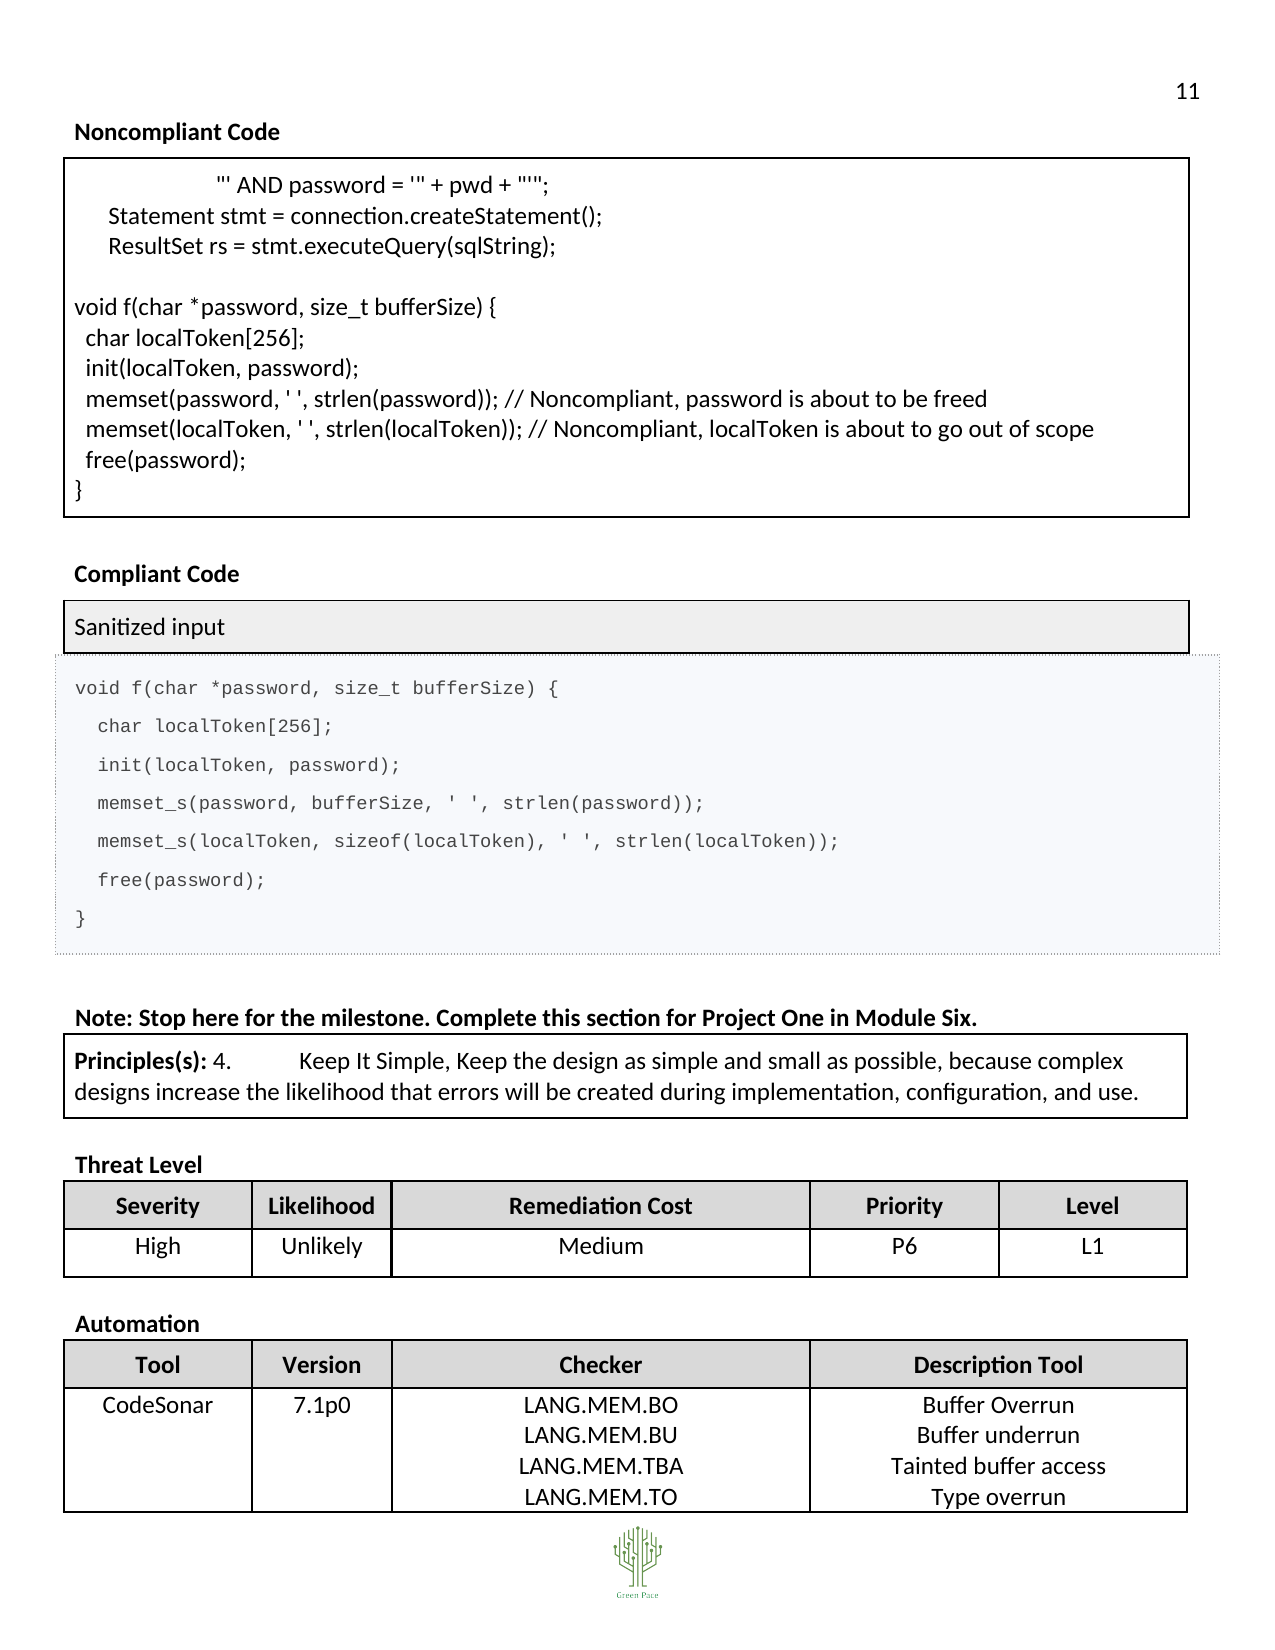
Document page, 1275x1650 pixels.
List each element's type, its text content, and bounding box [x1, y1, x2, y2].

table_cell Sanitized input [65, 601, 1188, 652]
table_header Checker [393, 1341, 809, 1387]
text init(localToken, password); [55, 731, 1220, 769]
table_cell Unlikely [253, 1230, 390, 1276]
table_cell High [65, 1230, 251, 1276]
table_cell Medium [393, 1230, 809, 1276]
table_cell CodeSonar [65, 1389, 251, 1511]
text Threat Level [75, 1149, 1200, 1180]
table_header Likelihood [253, 1182, 390, 1228]
table_header Level [1000, 1182, 1186, 1228]
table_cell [65, 159, 1188, 516]
table_cell P6 [811, 1230, 998, 1276]
text free(password); [55, 846, 1220, 884]
table_header Description Tool [811, 1341, 1186, 1387]
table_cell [811, 1389, 1186, 1511]
text Note: Stop here for the milestone. Complete this section for Project One in Module Six. [75, 1002, 1200, 1033]
picture [605, 1521, 670, 1606]
table_header Compliant Code [64, 548, 1189, 599]
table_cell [393, 1389, 809, 1511]
table_cell 7.1p0 [253, 1389, 391, 1511]
text void f(char *password, size_t bufferSize) { [55, 654, 1220, 692]
table_header Remediation Cost [393, 1182, 809, 1228]
text char localToken[256]; [55, 692, 1220, 731]
text memset_s(localToken, sizeof(localToken), ' ', strlen(localToken)); [55, 808, 1220, 846]
table_header Severity [65, 1182, 251, 1228]
table_header Principles(s): 4. Keep It Simple, Keep the design as simple and small as possible, because complex designs increase the likelihood that errors will be created during implementation, configuration, and use. [65, 1035, 1186, 1117]
table_header Priority [811, 1182, 998, 1228]
text } [55, 884, 1220, 955]
table_cell L1 [1000, 1230, 1186, 1276]
table_header Noncompliant Code [64, 106, 1189, 157]
table_header Tool [65, 1341, 251, 1387]
text Automation [75, 1308, 1200, 1339]
table_header Version [253, 1341, 391, 1387]
text memset_s(password, bufferSize, ' ', strlen(password)); [55, 769, 1220, 808]
